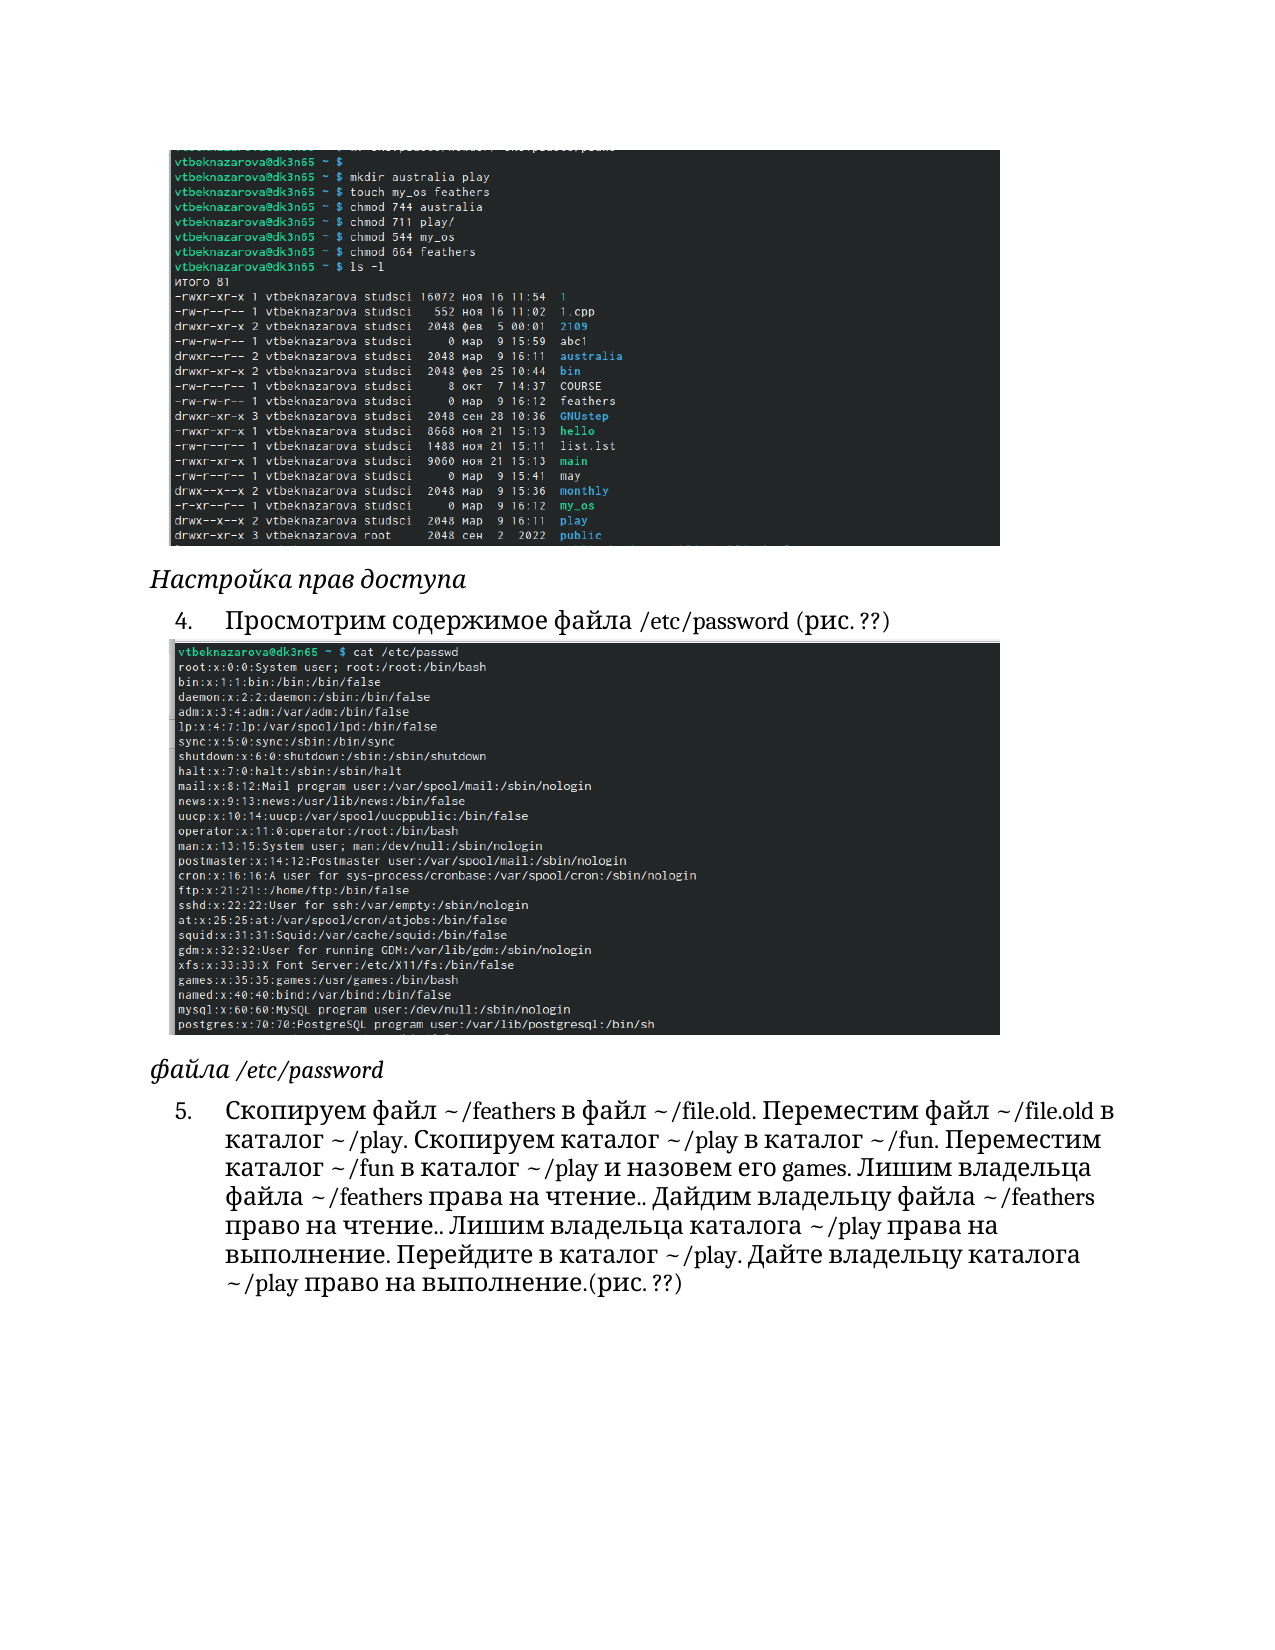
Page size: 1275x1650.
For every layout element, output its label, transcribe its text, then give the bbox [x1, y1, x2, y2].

picture [168, 150, 1000, 546]
list Просмотрим содержимое файла /etc/password (рис. ??) [175, 607, 1125, 636]
list Скопируем файл ~/feathers в файл ~/file.old. Переместим файл ~/file.old в каталог ~/play. Скопируем каталог ~/play в каталог ~/fun. Переместим каталог ~/fun в каталог ~/play и назовем его games. Лишим владельца файла ~/feathers права на чтение.. Дайдим владельцу файла ~/feathers право на чтение.. Лишим владельца каталога ~/play права на выполнение. Перейдите в каталог ~/play. Дайте владельцу каталога ~/play право на выполнение.(рис. ??) [175, 1097, 1125, 1298]
picture [168, 639, 1000, 1035]
text Настройка прав доступа [150, 566, 1125, 595]
text файла /etc/password [150, 1056, 1125, 1084]
